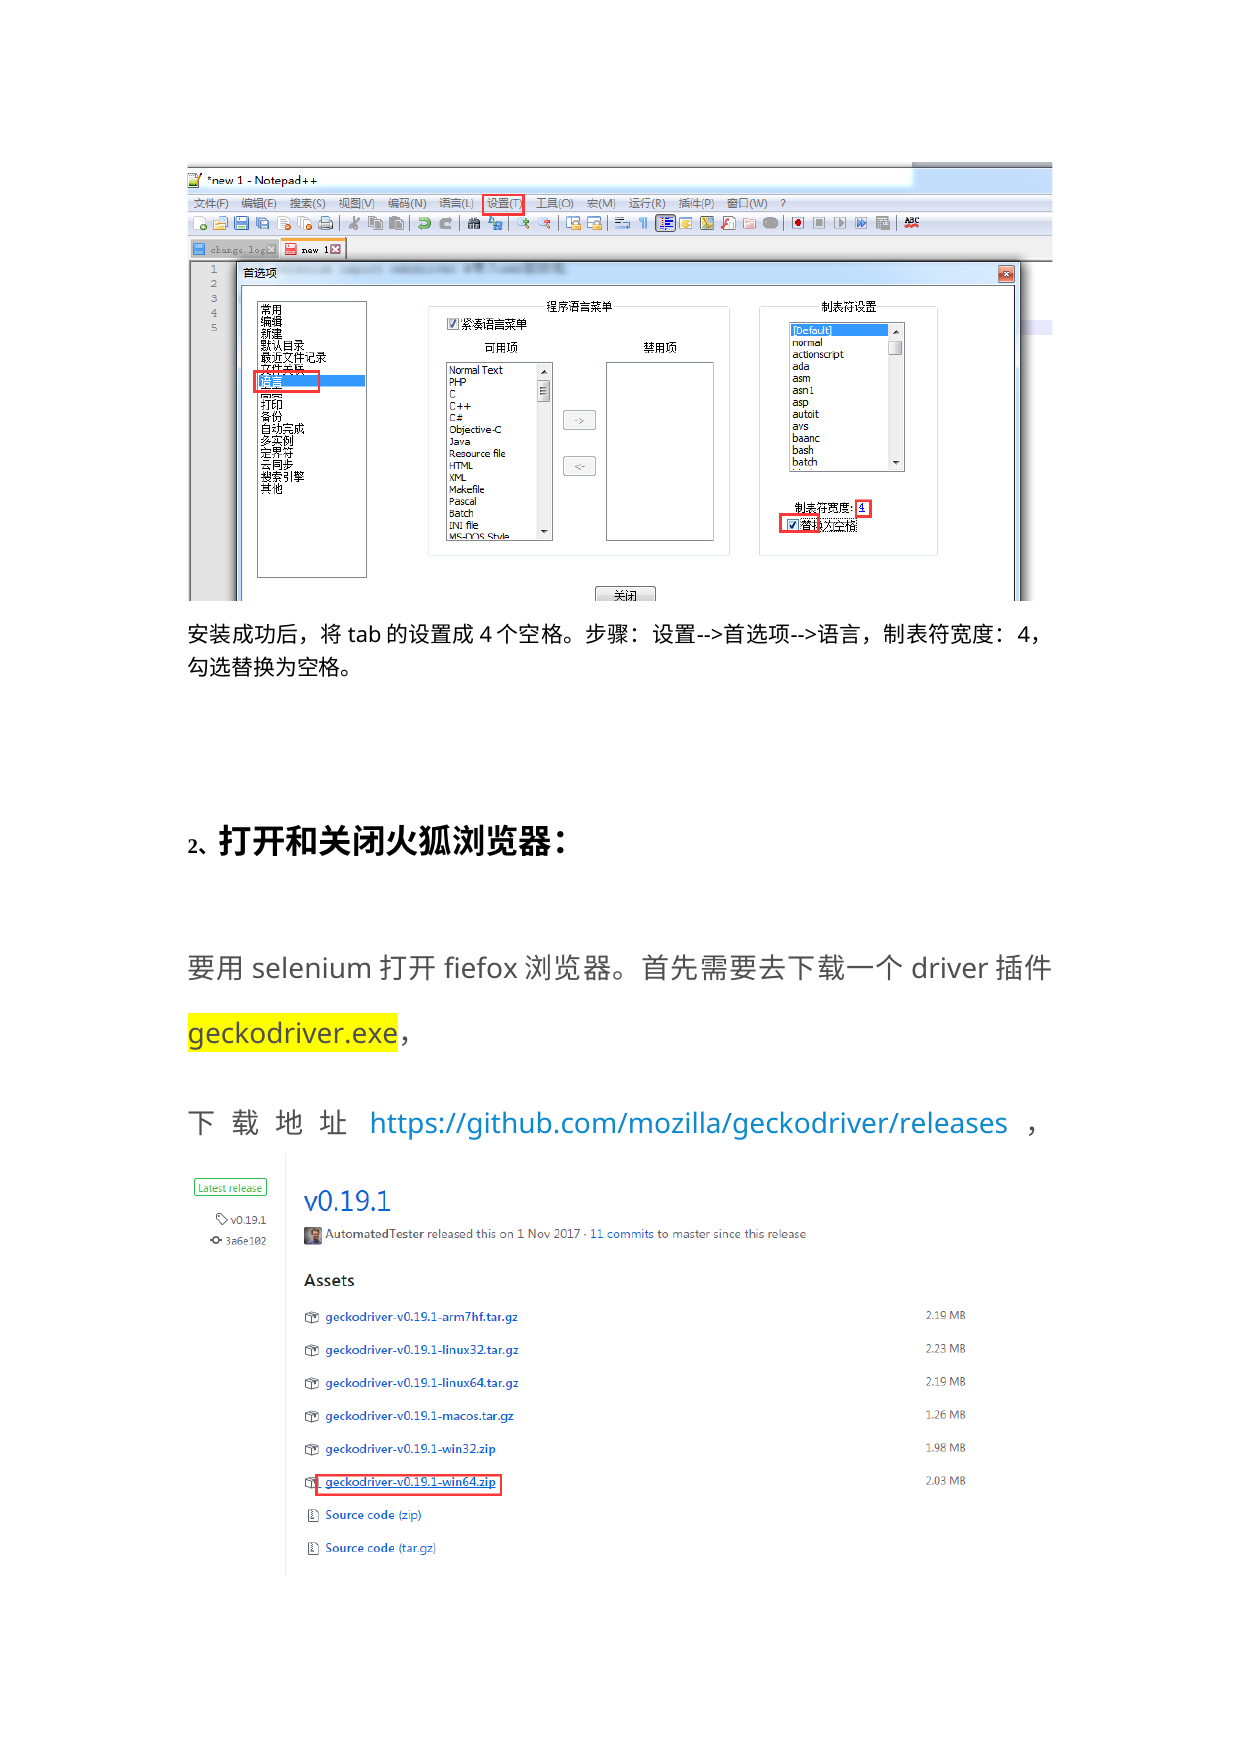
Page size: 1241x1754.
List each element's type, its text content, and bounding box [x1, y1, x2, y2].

text 下载地址https://github.com/mozilla/geckodriver/releases， [187, 1089, 1053, 1153]
list 安装成功后，将tab的设置成4个空格。步骤：设置-->首选项-->语言，制表符宽度：4，勾选替换为空格。 [187, 617, 1053, 682]
picture [187, 162, 1053, 601]
picture [187, 1153, 1053, 1576]
subtitle 打开和关闭火狐浏览器： [187, 807, 1053, 872]
text 要用selenium打开fiefox浏览器。首先需要去下载一个driver插件geckodriver.exe， [187, 934, 1053, 1064]
